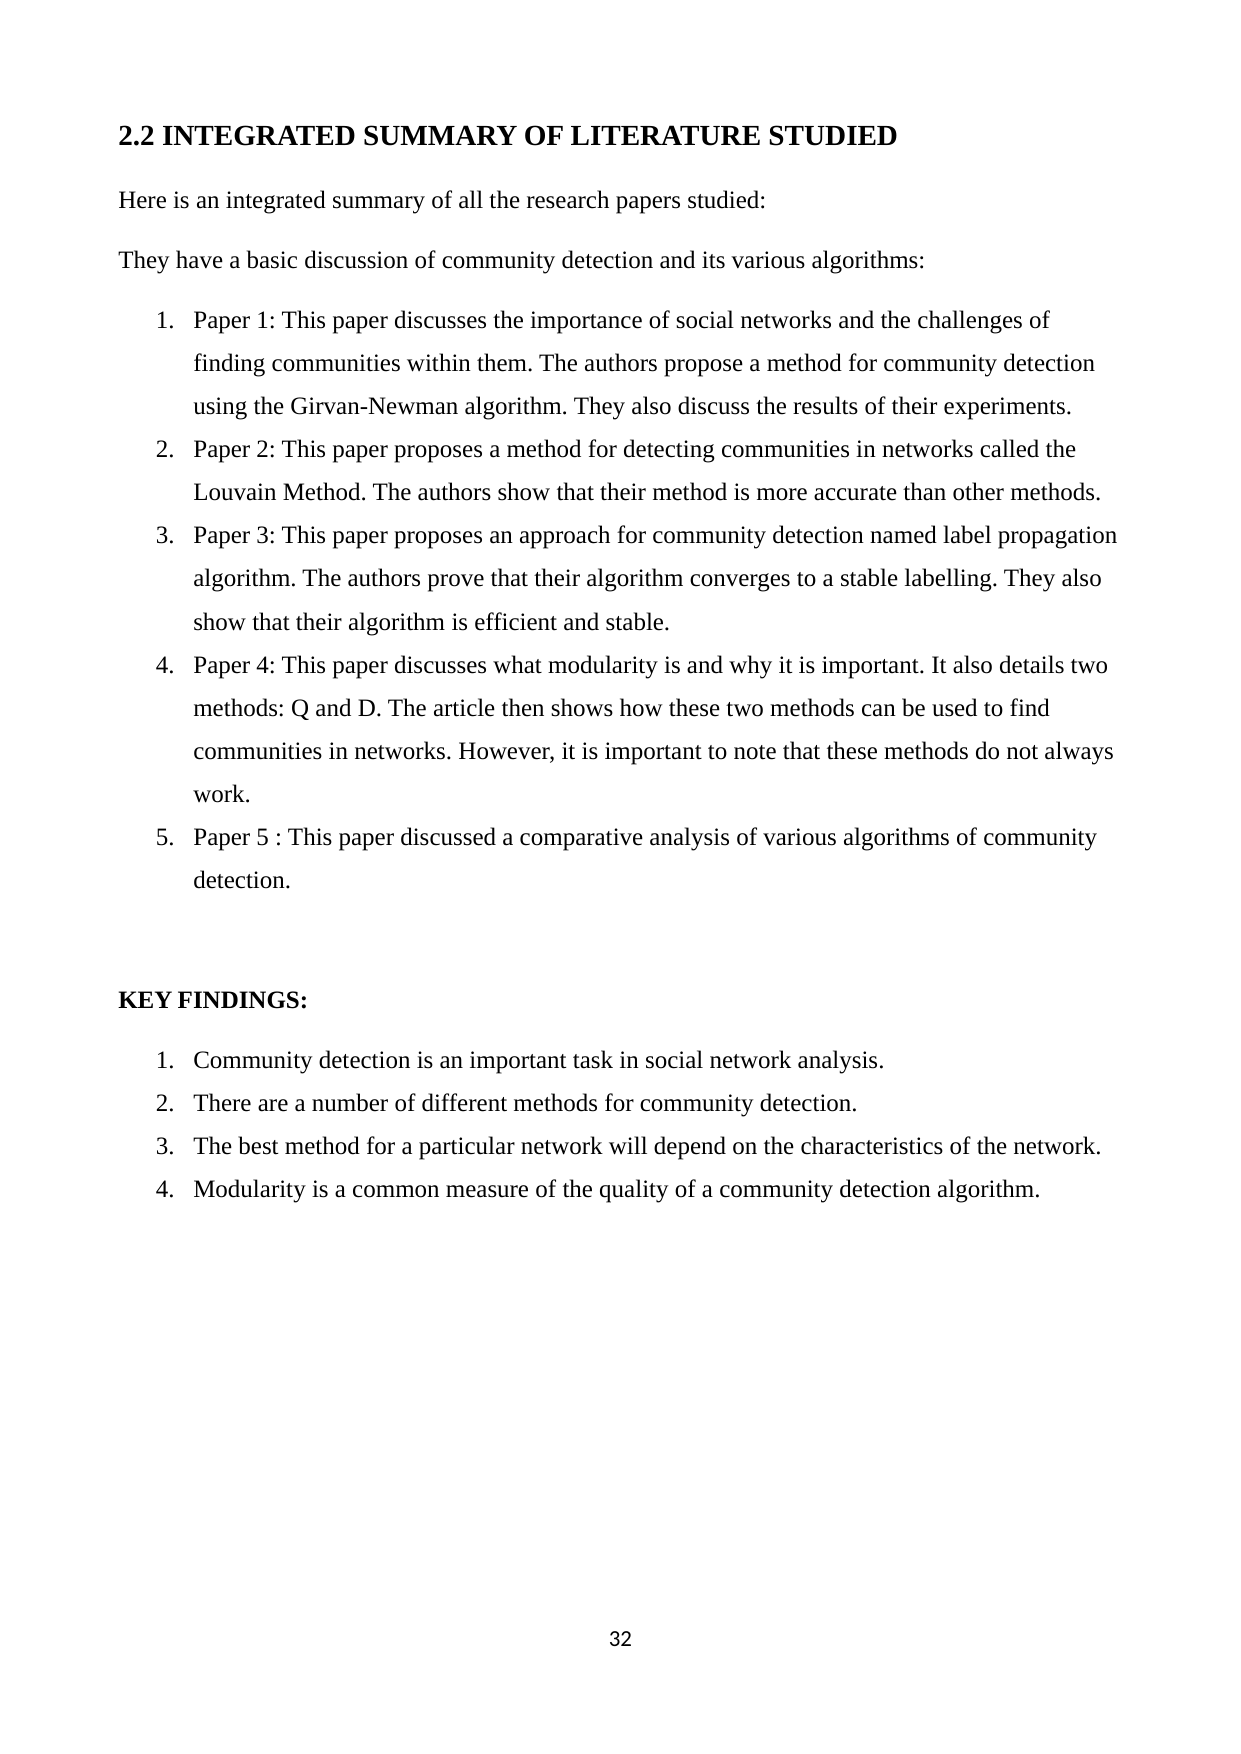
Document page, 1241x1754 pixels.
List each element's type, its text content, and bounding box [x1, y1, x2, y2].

text KEY FINDINGS: [118, 985, 1122, 1014]
list Paper 3: This paper proposes an approach for community detection named label propagation algorithm. The authors prove that their algorithm converges to a stable labelling. They also show that their algorithm is efficient and stable. [156, 520, 1122, 635]
list Paper 5 : This paper discussed a comparative analysis of various algorithms of community detection. [156, 822, 1122, 894]
text 2.2 INTEGRATED SUMMARY OF LITERATURE STUDIED [118, 118, 1122, 152]
list Community detection is an important task in social network analysis. [156, 1045, 1122, 1073]
text They have a basic discussion of community detection and its various algorithms: [118, 245, 1122, 274]
text Here is an integrated summary of all the research papers studied: [118, 185, 1122, 214]
list Modularity is a common measure of the quality of a community detection algorithm. [156, 1174, 1122, 1203]
list Paper 1: This paper discusses the importance of social networks and the challenges of finding communities within them. The authors propose a method for community detection using the Girvan-Newman algorithm. They also discuss the results of their experiments. [156, 305, 1122, 420]
list There are a number of different methods for community detection. [156, 1088, 1122, 1117]
list Paper 2: This paper proposes a method for detecting communities in networks called the Louvain Method. The authors show that their method is more accurate than other methods. [156, 434, 1122, 506]
list The best method for a particular network will depend on the characteristics of the network. [156, 1131, 1122, 1160]
list Paper 4: This paper discusses what modularity is and why it is important. It also details two methods: Q and D. The article then shows how these two methods can be used to find communities in networks. However, it is important to note that these methods do not always work. [156, 650, 1122, 808]
